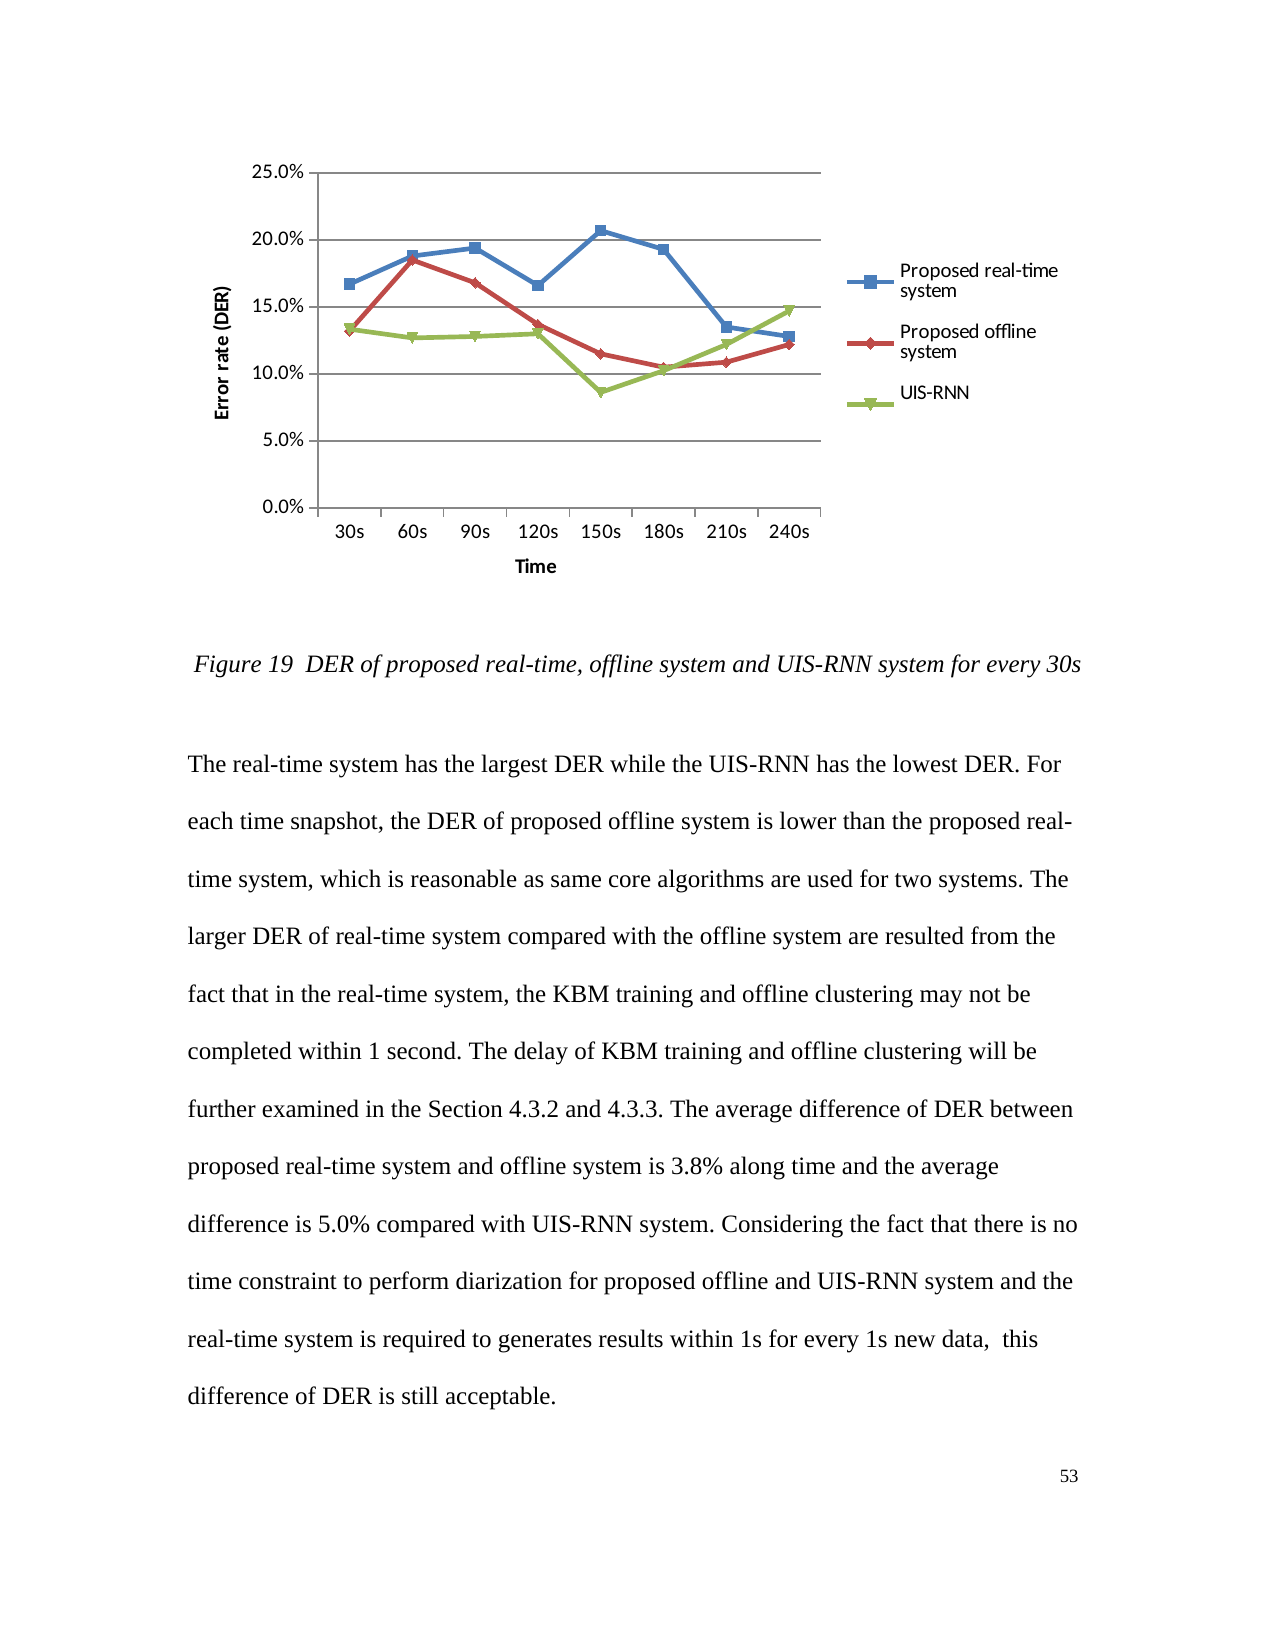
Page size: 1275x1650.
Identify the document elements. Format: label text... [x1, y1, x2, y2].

text The real-time system has the largest DER while the UIS-RNN has the lowest DER. For each time snapshot, the DER of proposed offline system is lower than the proposed real-time system, which is reasonable as same core algorithms are used for two systems. The larger DER of real-time system compared with the offline system are resulted from the fact that in the real-time system, the KBM training and offline clustering may not be completed within 1 second. The delay of KBM training and offline clustering will be further examined in the Section 4.3.2 and 4.3.3. The average difference of DER between proposed real-time system and offline system is 3.8% along time and the average difference is 5.0% compared with UIS-RNN system. Considering the fact that there is no time constraint to perform diarization for proposed offline and UIS-RNN system and the real-time system is required to generates results within 1s for every 1s new data, this difference of DER is still acceptable. [187, 749, 1087, 1410]
